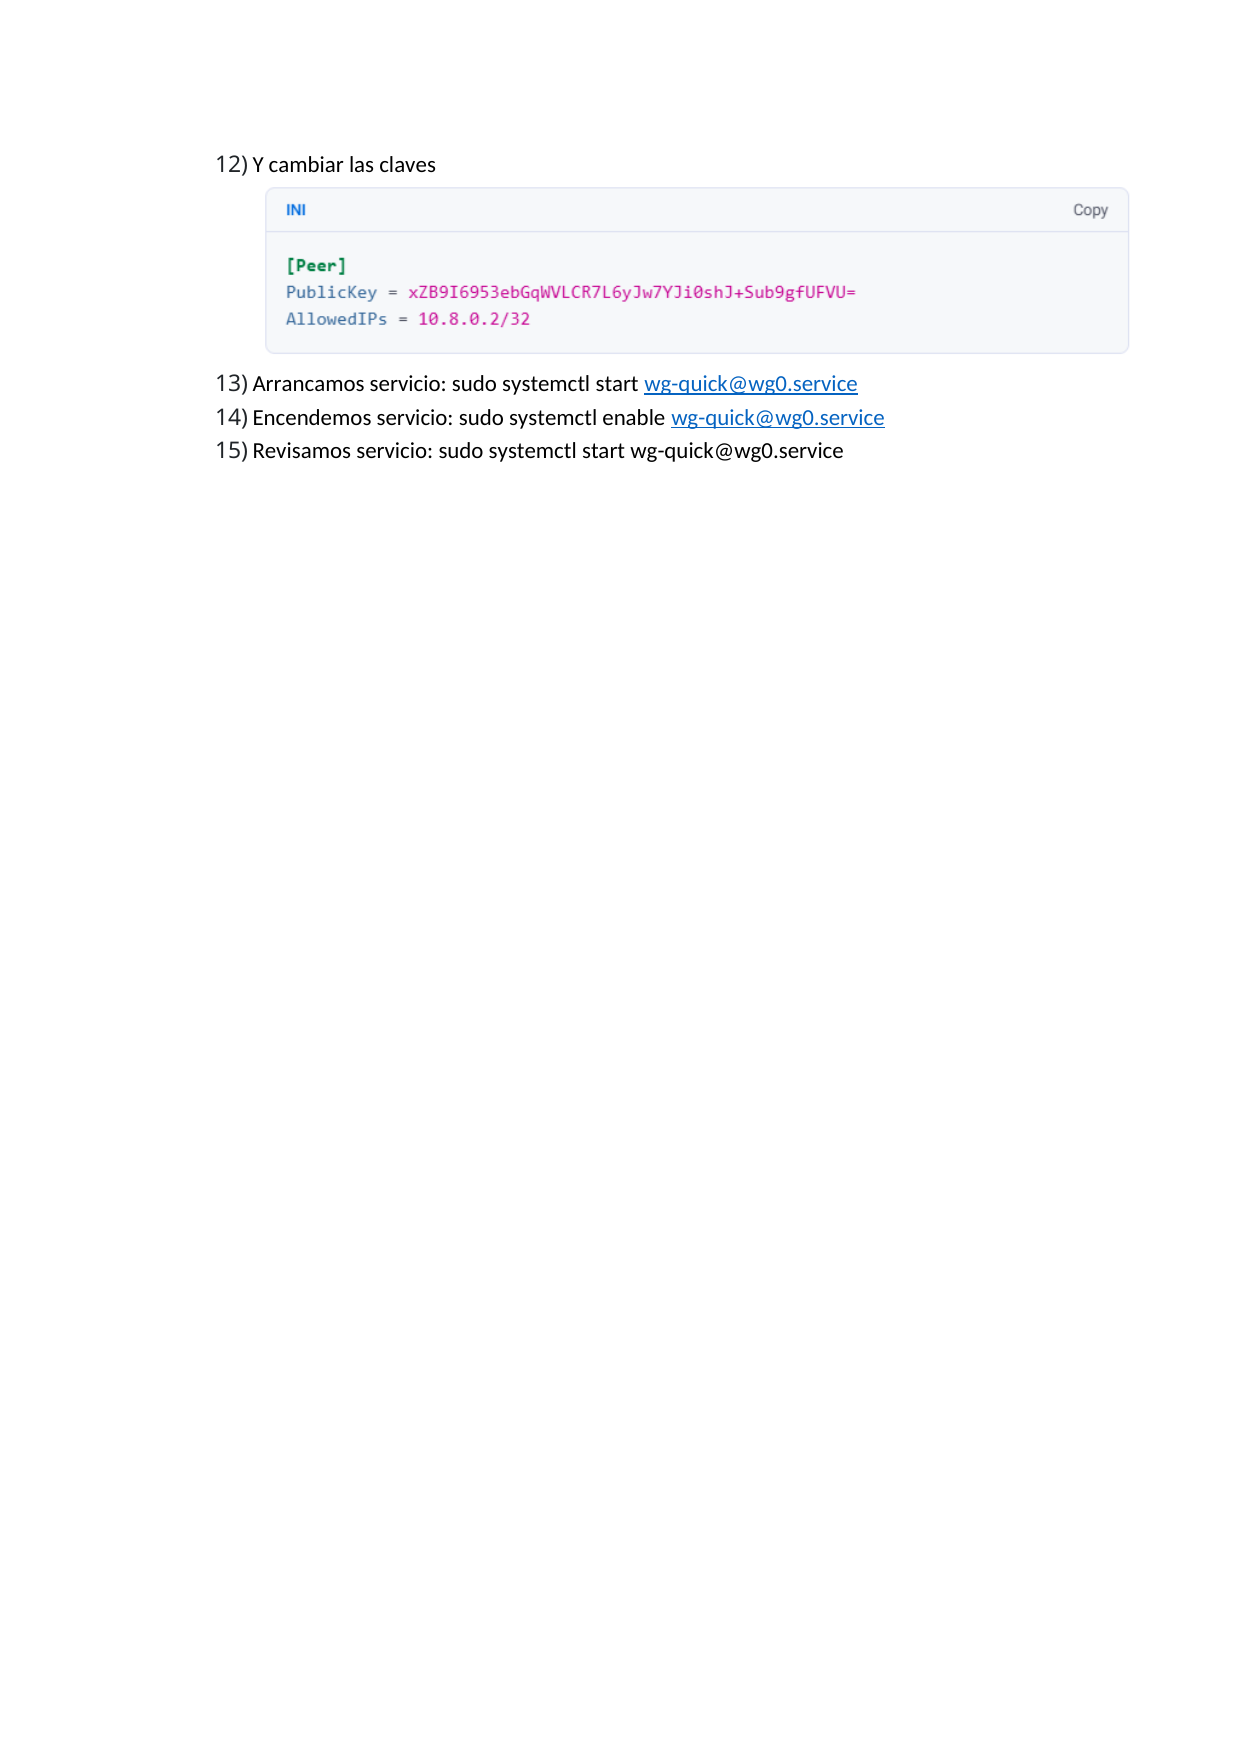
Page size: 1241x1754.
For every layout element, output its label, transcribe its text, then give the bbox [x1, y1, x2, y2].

picture [252, 181, 1138, 365]
list Revisamos servicio: sudo systemctl start wg-quick@wg0.service [215, 434, 1063, 466]
list Encendemos servicio: sudo systemctl enable wg-quick@wg0.service [215, 401, 1063, 432]
list Arrancamos servicio: sudo systemctl start wg-quick@wg0.service [215, 367, 1063, 398]
